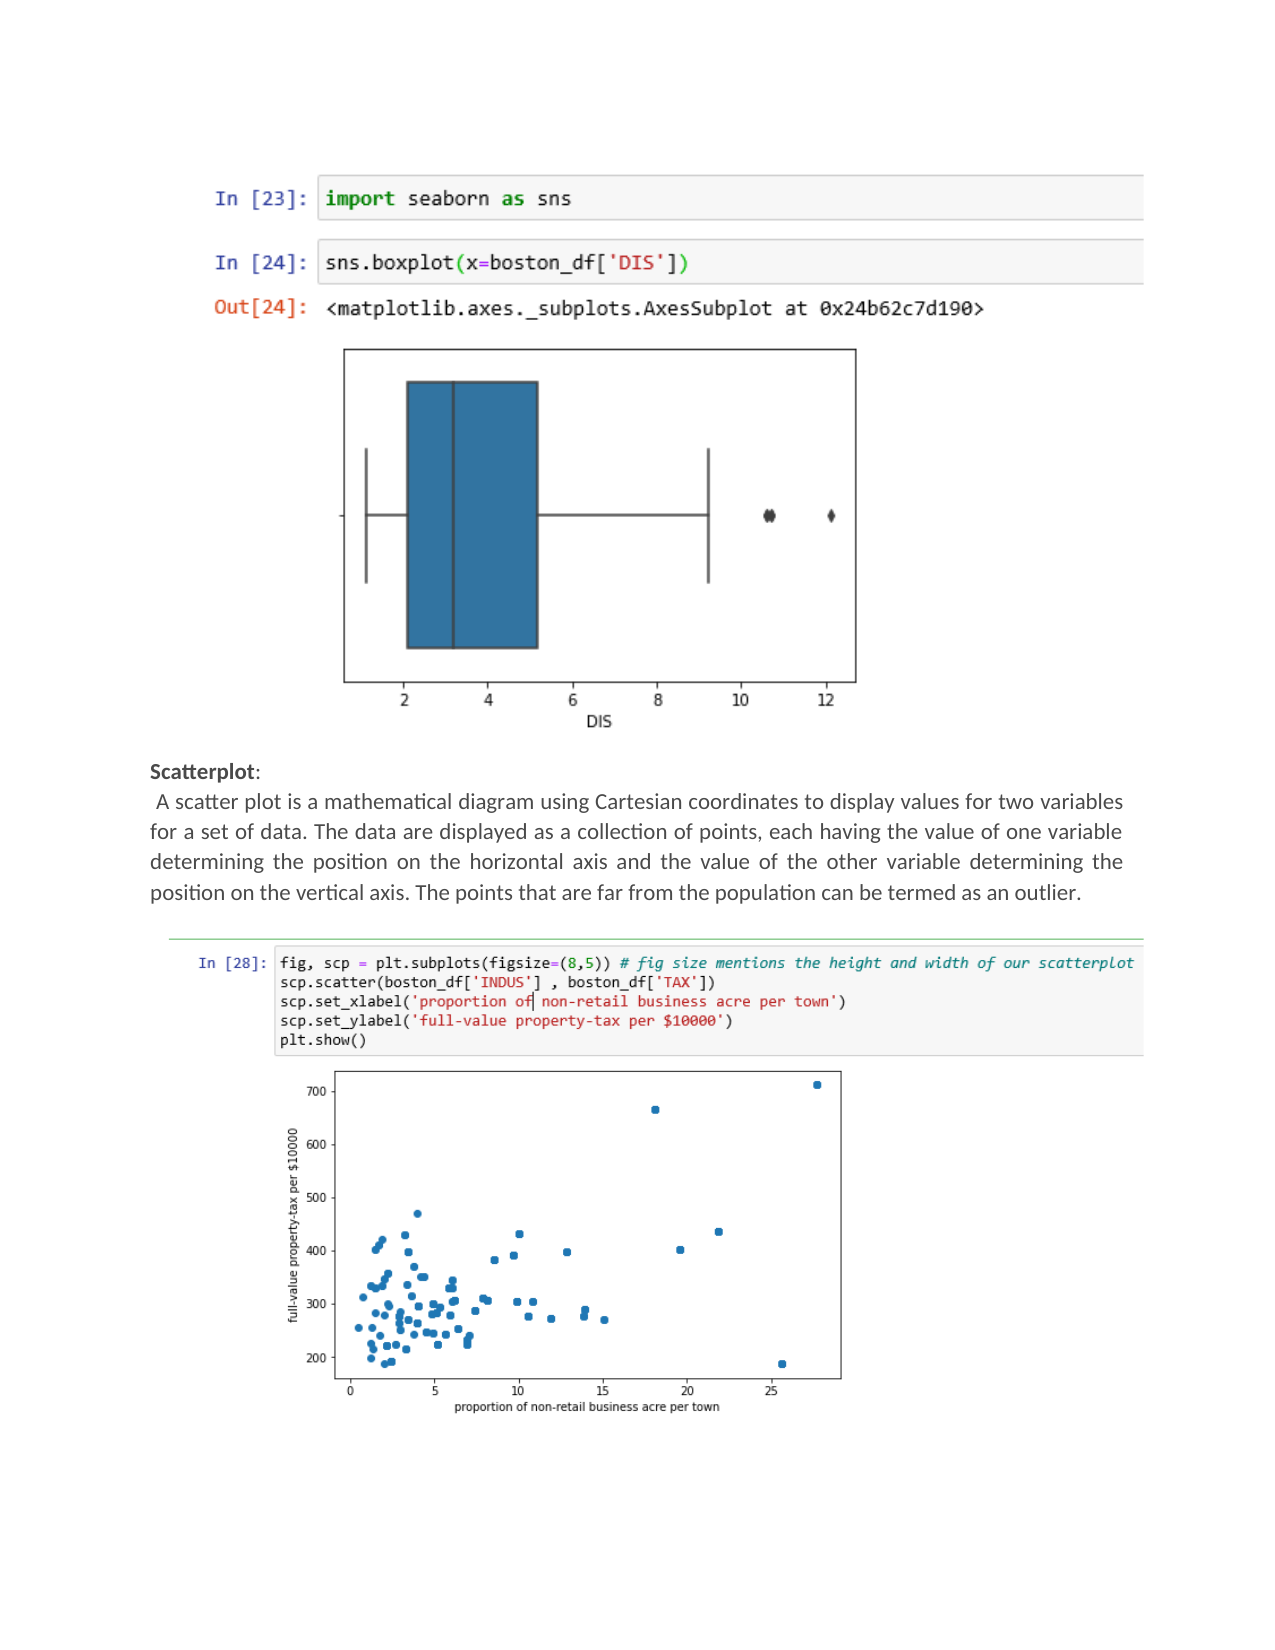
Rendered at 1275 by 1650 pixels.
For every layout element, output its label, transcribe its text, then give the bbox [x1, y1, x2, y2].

text A scatter plot is a mathematical diagram using Cartesian coordinates to display values for two variables for a set of data. The data are displayed as a collection of points, each having the value of one variable determining the position on the horizontal axis and the value of the other variable determining the position on the vertical axis. The points that are far from the population can be termed as an outlier. [150, 787, 1125, 906]
subtitle Scatterplot: [150, 150, 1125, 785]
